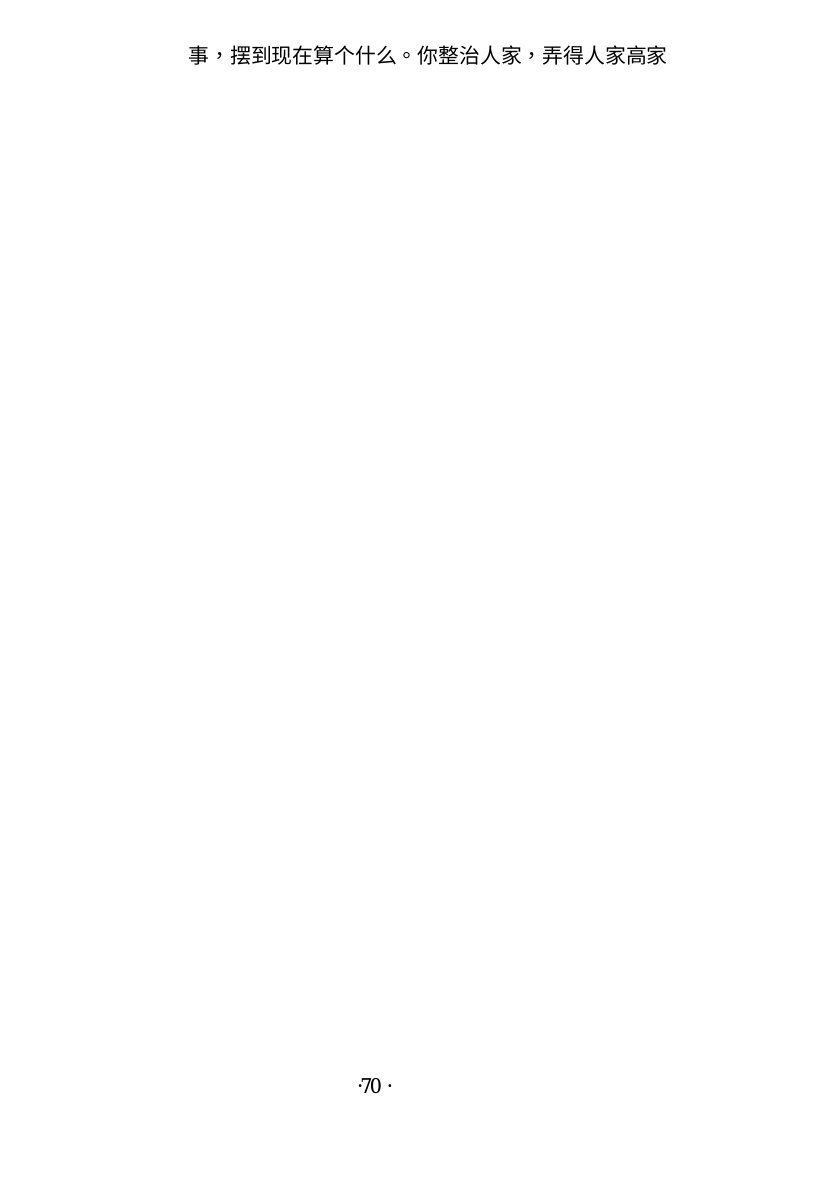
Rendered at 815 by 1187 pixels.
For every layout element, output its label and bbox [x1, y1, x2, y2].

text [100, 42, 673, 70]
